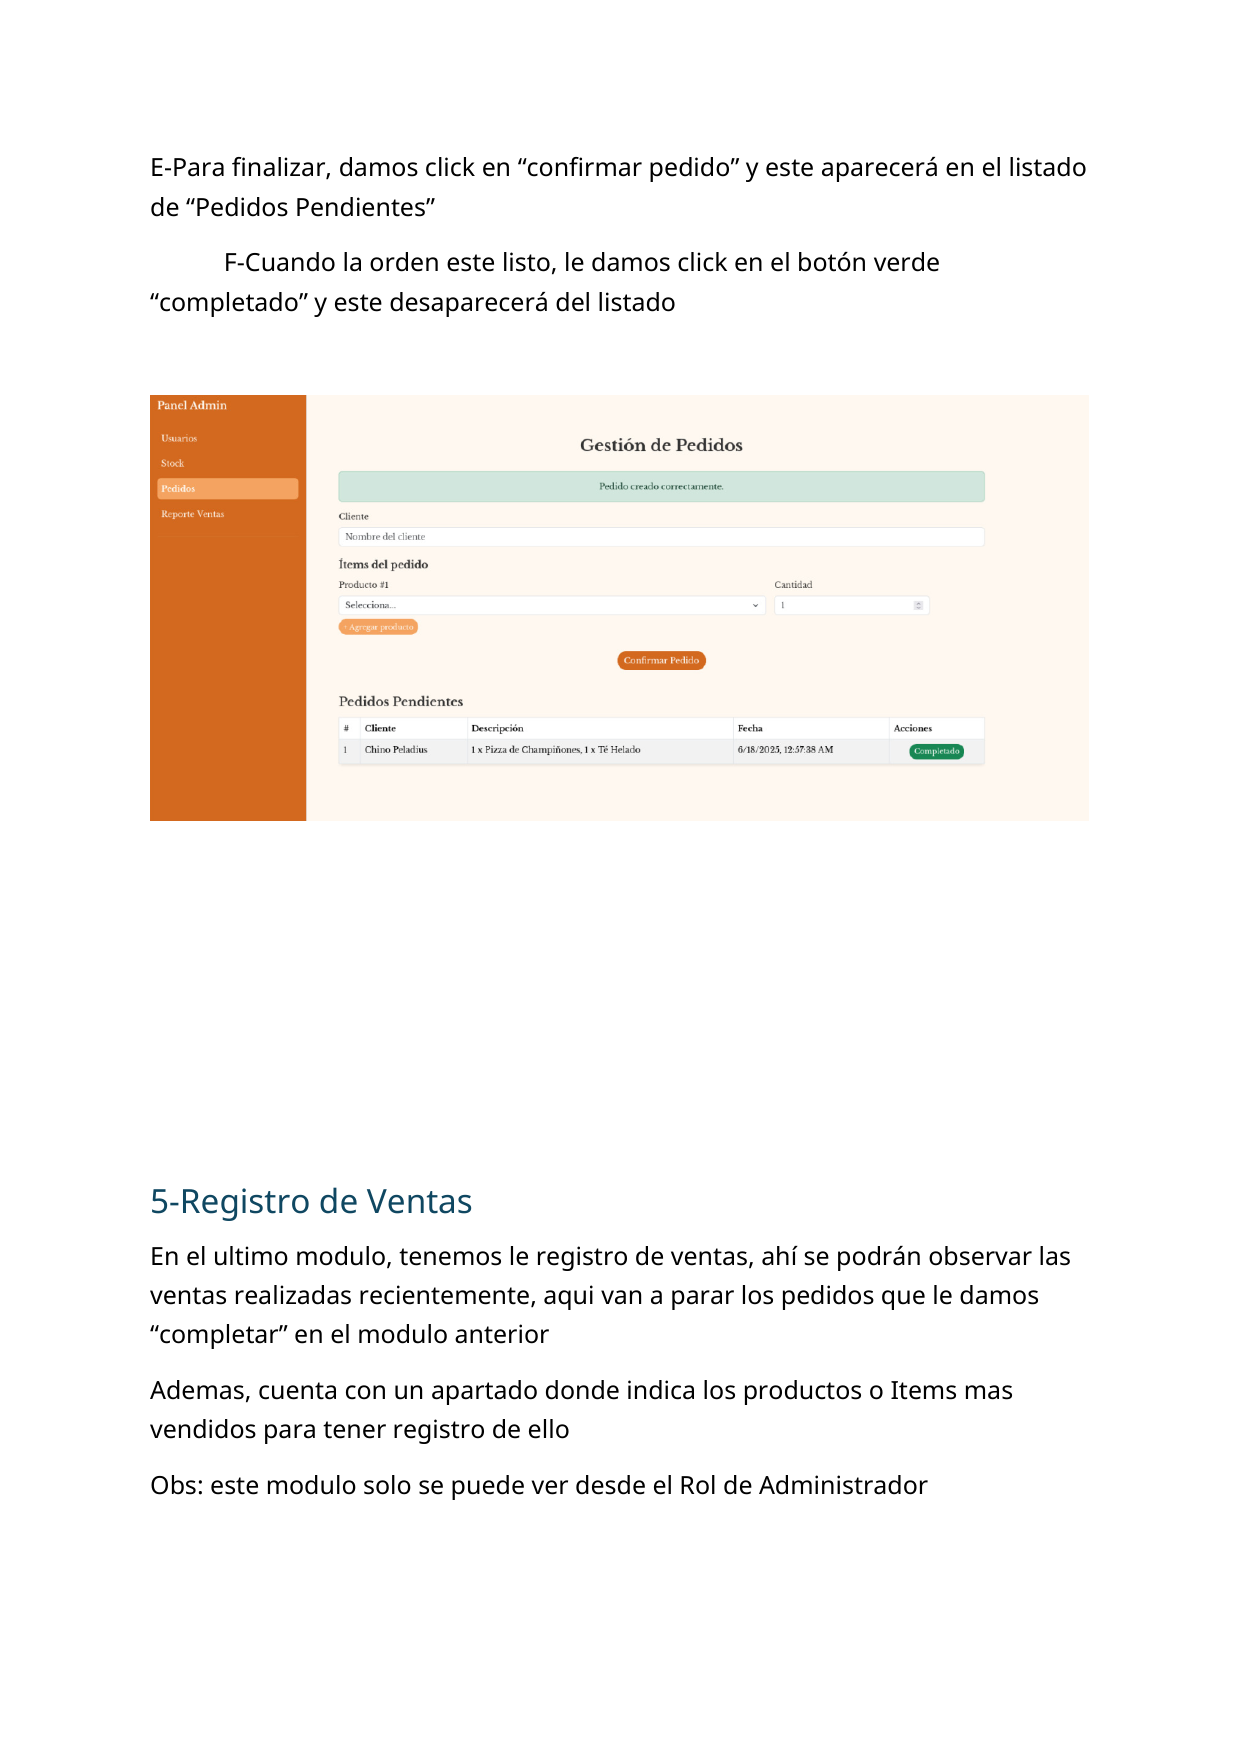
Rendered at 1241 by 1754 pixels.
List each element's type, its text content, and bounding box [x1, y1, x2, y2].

subtitle 5-Registro de Ventas [150, 1178, 1090, 1223]
text En el ultimo modulo, tenemos le registro de ventas, ahí se podrán observar las ventas realizadas recientemente, aqui van a parar los pedidos que le damos “completar” en el modulo anterior [150, 1238, 1090, 1351]
picture [150, 395, 1089, 821]
text Obs: este modulo solo se puede ver desde el Rol de Administrador [150, 1467, 1090, 1501]
text E-Para finalizar, damos click en “confirmar pedido” y este aparecerá en el listado de “Pedidos Pendientes” [150, 150, 1090, 223]
text F-Cuando la orden este listo, le damos click en el botón verde “completado” y este desaparecerá del listado [150, 245, 1090, 318]
text Ademas, cuenta con un apartado donde indica los productos o Items mas vendidos para tener registro de ello [150, 1372, 1090, 1446]
